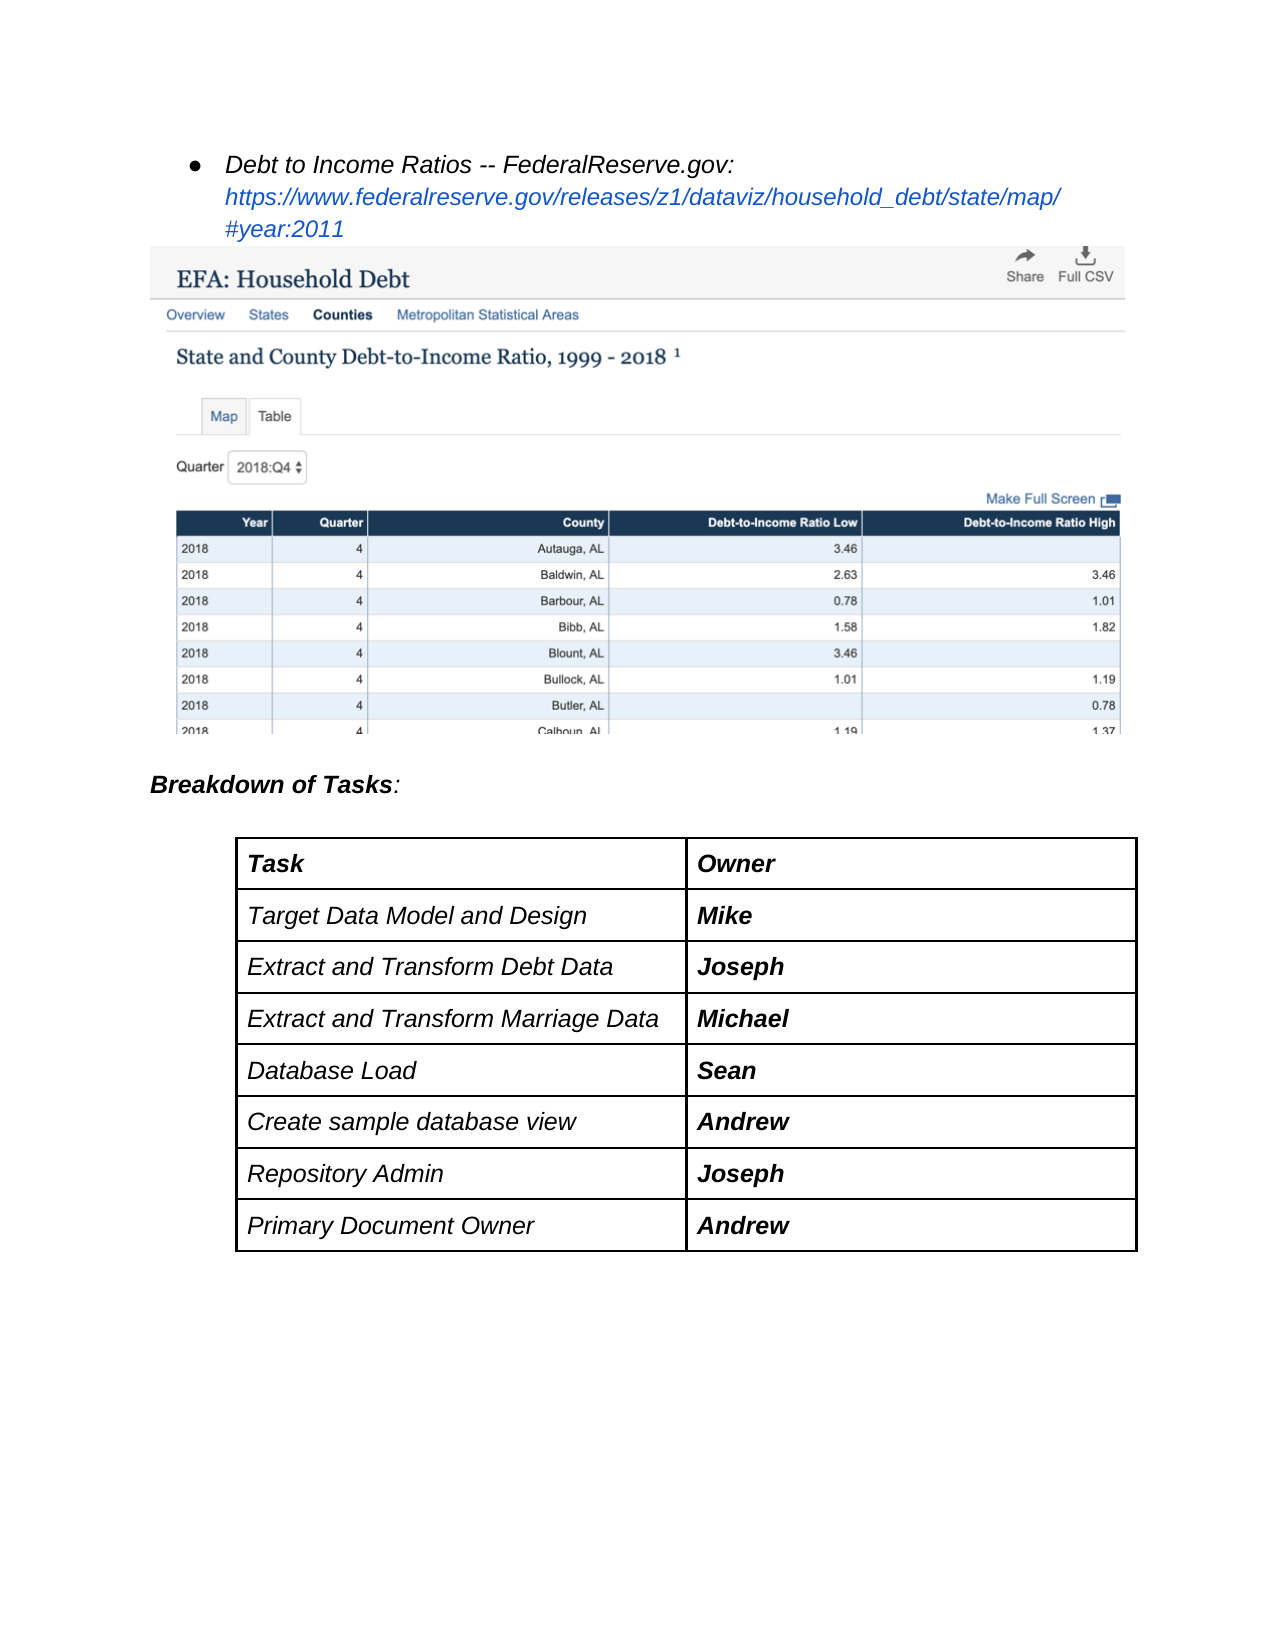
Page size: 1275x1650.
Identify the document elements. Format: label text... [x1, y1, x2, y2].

table_header Task [238, 839, 685, 888]
text Breakdown of Tasks: [150, 771, 1125, 799]
table_cell Repository Admin [238, 1149, 685, 1198]
table_cell Andrew [688, 1097, 1135, 1147]
table_cell Target Data Model and Design [238, 890, 685, 940]
table_cell Michael [688, 994, 1135, 1043]
list Debt to Income Ratios -- FederalReserve.gov: https://www.federalreserve.gov/releases/z1/dataviz/household_debt/state/map/#year:2011 [187, 150, 1125, 242]
table_cell Joseph [688, 942, 1135, 992]
table_cell Joseph [688, 1149, 1135, 1198]
table_cell Database Load [238, 1045, 685, 1095]
table_cell Mike [688, 890, 1135, 940]
table_cell Extract and Transform Marriage Data [238, 994, 685, 1043]
table_cell Sean [688, 1045, 1135, 1095]
table_cell Andrew [688, 1200, 1135, 1250]
table_header Owner [688, 839, 1135, 888]
table_cell Extract and Transform Debt Data [238, 942, 685, 992]
picture [150, 246, 1125, 734]
table_cell Create sample database view [238, 1097, 685, 1147]
table_cell Primary Document Owner [238, 1200, 685, 1250]
